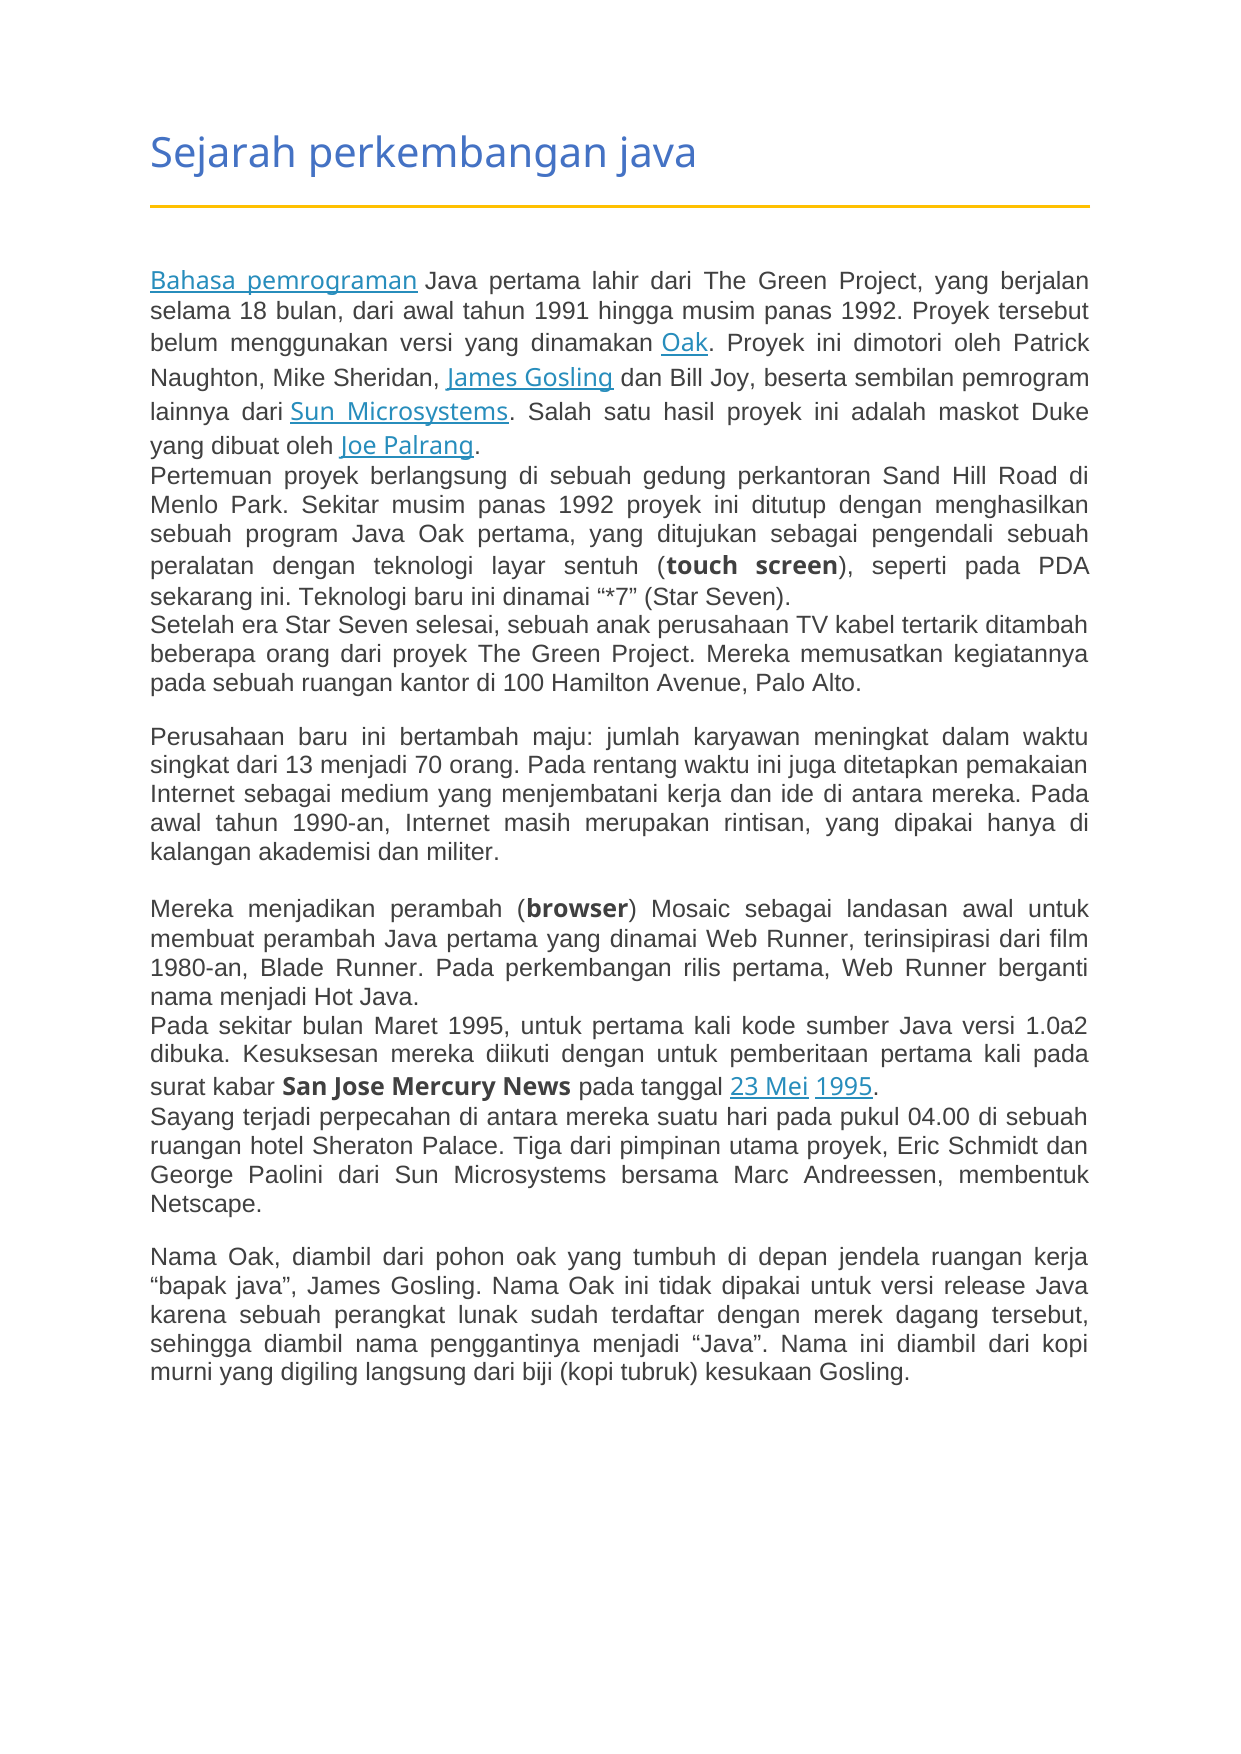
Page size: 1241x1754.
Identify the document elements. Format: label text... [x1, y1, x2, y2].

text Perusahaan baru ini bertambah maju: jumlah karyawan meningkat dalam waktu singkat dari 13 menjadi 70 orang. Pada rentang waktu ini juga ditetapkan pemakaian Internet sebagai medium yang menjembatani kerja dan ide di antara mereka. Pada awal tahun 1990-an, Internet masih merupakan rintisan, yang dipakai hanya di kalangan akademisi dan militer. [150, 722, 1090, 865]
text Mereka menjadikan perambah (browser) Mosaic sebagai landasan awal untuk membuat perambah Java pertama yang dinamai Web Runner, terinsipirasi dari film 1980-an, Blade Runner. Pada perkembangan rilis pertama, Web Runner berganti nama menjadi Hot Java. [150, 890, 1090, 1011]
text Pertemuan proyek berlangsung di sebuah gedung perkantoran Sand Hill Road di Menlo Park. Sekitar musim panas 1992 proyek ini ditutup dengan menghasilkan sebuah program Java Oak pertama, yang ditujukan sebagai pengendali sebuah peralatan dengan teknologi layar sentuh (touch screen), seperti pada PDA sekarang ini. Teknologi baru ini dinamai “*7” (Star Seven). [150, 461, 1090, 610]
text Bahasa pemrograman Java pertama lahir dari The Green Project, yang berjalan selama 18 bulan, dari awal tahun 1991 hingga musim panas 1992. Proyek tersebut belum menggunakan versi yang dinamakan Oak. Proyek ini dimotori oleh Patrick Naughton, Mike Sheridan, James Gosling dan Bill Joy, beserta sembilan pemrogram lainnya dari Sun Microsystems. Salah satu hasil proyek ini adalah maskot Duke yang dibuat oleh Joe Palrang. [150, 262, 1090, 461]
text Pada sekitar bulan Maret 1995, untuk pertama kali kode sumber Java versi 1.0a2 dibuka. Kesuksesan mereka diikuti dengan untuk pemberitaan pertama kali pada surat kabar San Jose Mercury News pada tanggal 23 Mei 1995. [150, 1011, 1090, 1102]
text Setelah era Star Seven selesai, sebuah anak perusahaan TV kabel tertarik ditambah beberapa orang dari proyek The Green Project. Mereka memusatkan kegiatannya pada sebuah ruangan kantor di 100 Hamilton Avenue, Palo Alto. [150, 610, 1090, 697]
subtitle Sejarah perkembangan java [150, 123, 1090, 205]
text Sayang terjadi perpecahan di antara mereka suatu hari pada pukul 04.00 di sebuah ruangan hotel Sheraton Palace. Tiga dari pimpinan utama proyek, Eric Schmidt dan George Paolini dari Sun Microsystems bersama Marc Andreessen, membentuk Netscape. [150, 1102, 1090, 1217]
text Nama Oak, diambil dari pohon oak yang tumbuh di depan jendela ruangan kerja “bapak java”, James Gosling. Nama Oak ini tidak dipakai untuk versi release Java karena sebuah perangkat lunak sudah terdaftar dengan merek dagang tersebut, sehingga diambil nama penggantinya menjadi “Java”. Nama ini diambil dari kopi murni yang digiling langsung dari biji (kopi tubruk) kesukaan Gosling. [150, 1242, 1090, 1386]
